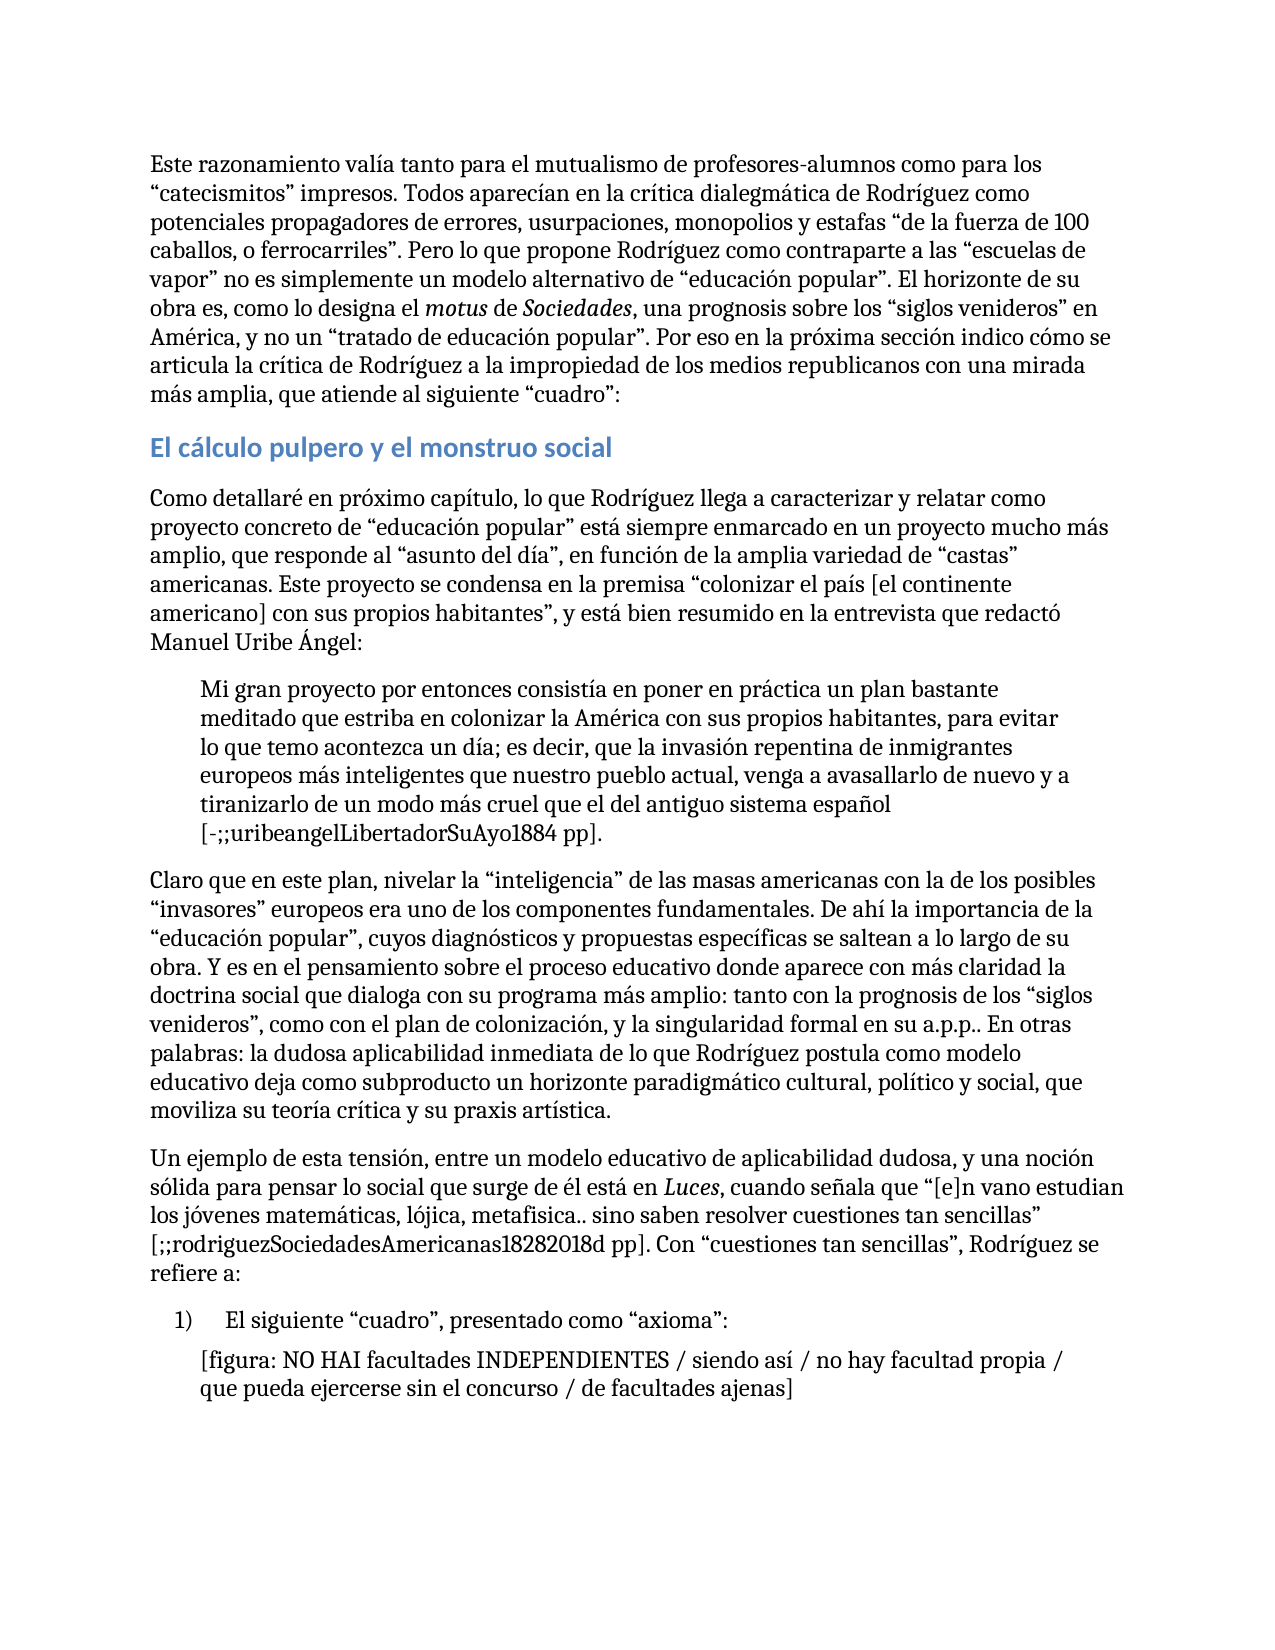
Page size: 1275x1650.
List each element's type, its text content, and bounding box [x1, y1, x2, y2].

subtitle El cálculo pulpero y el monstruo social [150, 429, 1125, 465]
text Claro que en este plan, nivelar la “inteligencia” de las masas americanas con la de los posibles “invasores” europeos era uno de los componentes fundamentales. De ahí la importancia de la “educación popular”, cuyos diagnósticos y propuestas específicas se saltean a lo largo de su obra. Y es en el pensamiento sobre el proceso educativo donde aparece con más claridad la doctrina social que dialoga con su programa más amplio: tanto con la prognosis de los “siglos venideros”, como con el plan de colonización, y la singularidad formal en su a.p.p.. En otras palabras: la dudosa aplicabilidad inmediata de lo que Rodríguez postula como modelo educativo deja como subproducto un horizonte paradigmático cultural, político y social, que moviliza su teoría crítica y su praxis artística. [150, 866, 1125, 1125]
text Este razonamiento valía tanto para el mutualismo de profesores-alumnos como para los “catecismitos” impresos. Todos aparecían en la crítica dialegmática de Rodríguez como potenciales propagadores de errores, usurpaciones, monopolios y estafas “de la fuerza de 100 caballos, o ferrocarriles”. Pero lo que propone Rodríguez como contraparte a las “escuelas de vapor” no es simplemente un modelo alternativo de “educación popular”. El horizonte de su obra es, como lo designa el motus de Sociedades, una prognosis sobre los “siglos venideros” en América, y no un “tratado de educación popular”. Por eso en la próxima sección indico cómo se articula la crítica de Rodríguez a la impropiedad de los medios republicanos con una mirada más amplia, que atiende al siguiente “cuadro”: [150, 150, 1125, 409]
list El siguiente “cuadro”, presentado como “axioma”: [175, 1306, 1125, 1335]
text Un ejemplo de esta tensión, entre un modelo educativo de aplicabilidad dudosa, y una noción sólida para pensar lo social que surge de él está en Luces, cuando señala que “[e]n vano estudian los jóvenes matemáticas, lójica, metafisica.. sino saben resolver cuestiones tan sencillas” [;;rodriguezSociedadesAmericanas18282018d pp]. Con “cuestiones tan sencillas”, Rodríguez se refiere a: [150, 1144, 1125, 1288]
text Como detallaré en próximo capítulo, lo que Rodríguez llega a caracterizar y relatar como proyecto concreto de “educación popular” está siempre enmarcado en un proyecto mucho más amplio, que responde al “asunto del día”, en función de la amplia variedad de “castas” americanas. Este proyecto se condensa en la premisa “colonizar el país [el continente americano] con sus propios habitantes”, y está bien resumido en la entrevista que redactó Manuel Uribe Ángel: [150, 484, 1125, 656]
text [figura: NO HAI facultades INDEPENDIENTES / siendo así / no hay facultad propia / que pueda ejercerse sin el concurso / de facultades ajenas] [200, 1346, 1075, 1403]
text Mi gran proyecto por entonces consistía en poner en práctica un plan bastante meditado que estriba en colonizar la América con sus propios habitantes, para evitar lo que temo acontezca un día; es decir, que la invasión repentina de inmigrantes europeos más inteligentes que nuestro pueblo actual, venga a avasallarlo de nuevo y a tiranizarlo de un modo más cruel que el del antiguo sistema español [-;;uribeangelLibertadorSuAyo1884 pp]. [200, 675, 1075, 848]
